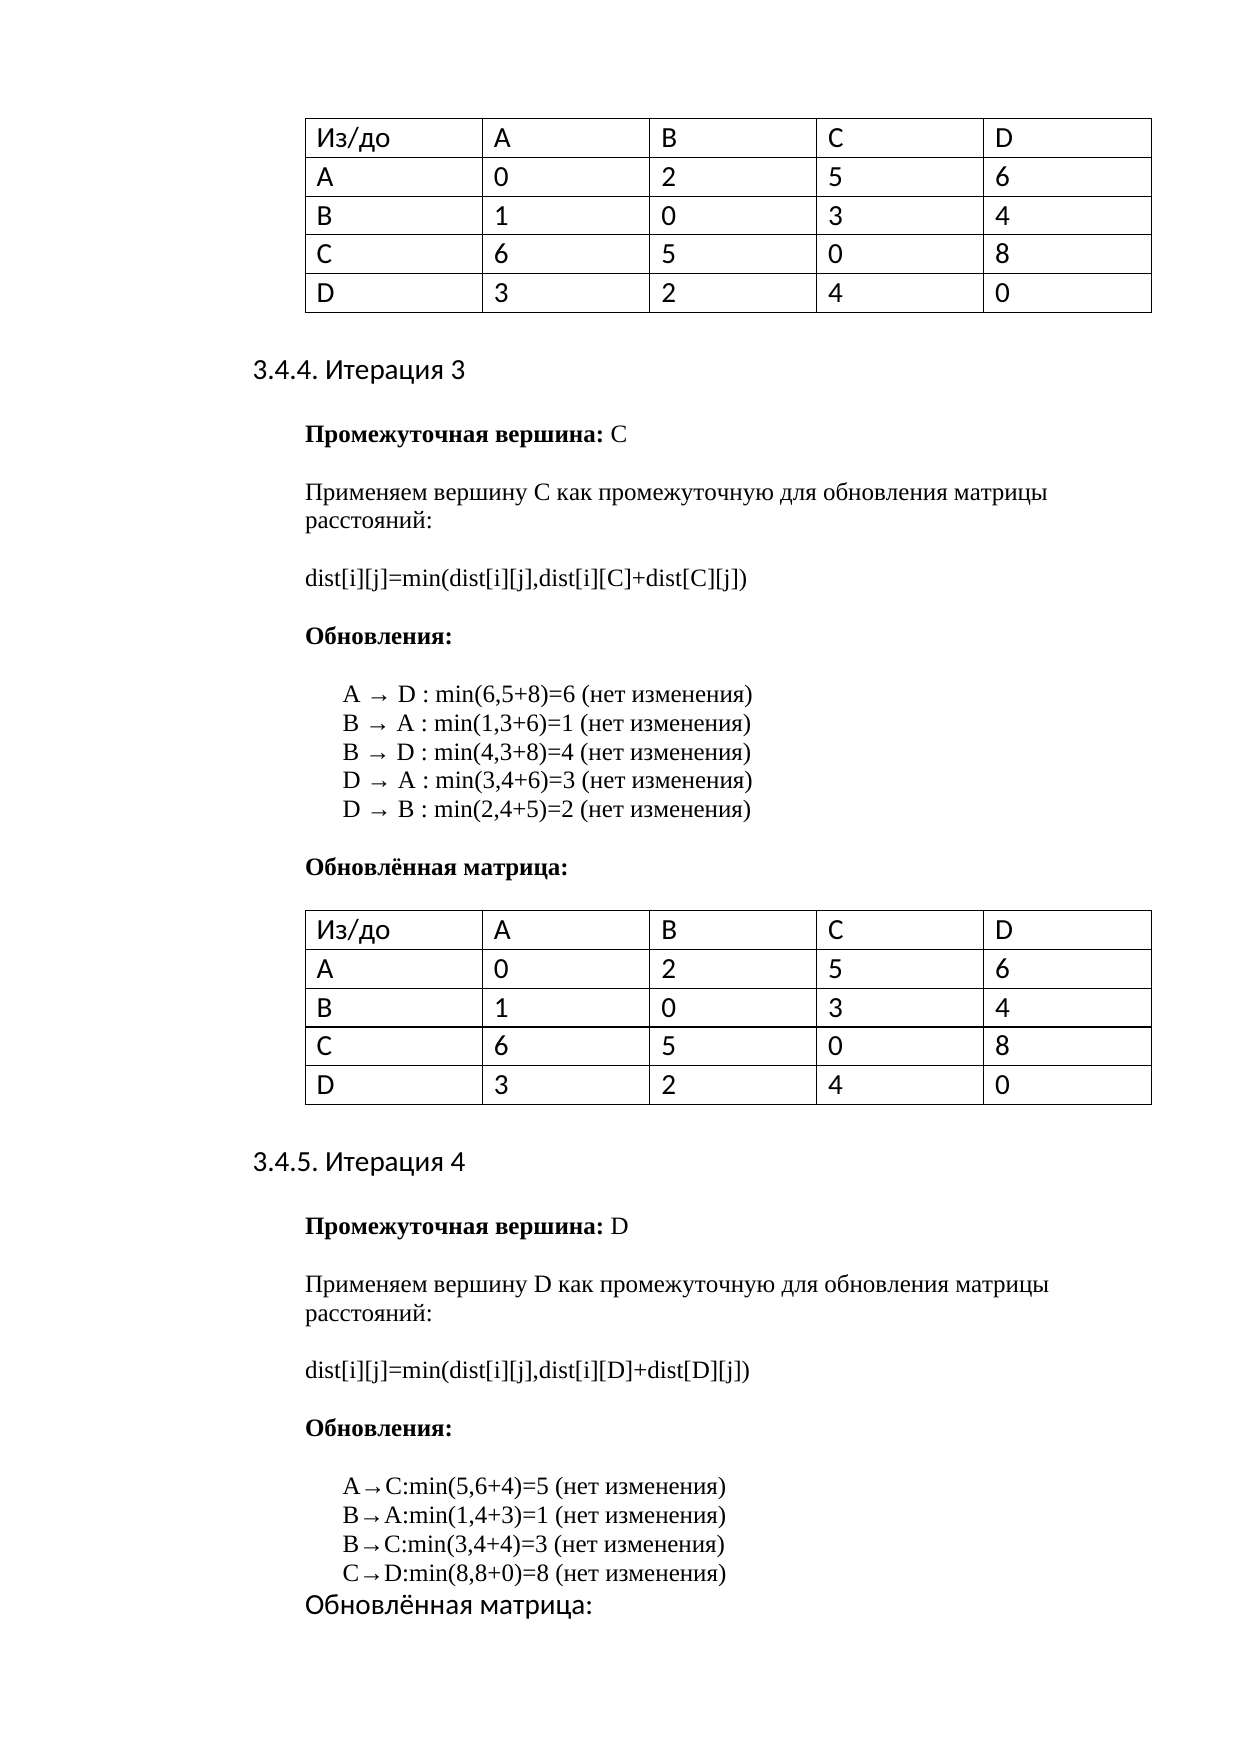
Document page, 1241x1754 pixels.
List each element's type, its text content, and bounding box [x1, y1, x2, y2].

table_header D [984, 911, 1151, 949]
table_cell 4 [984, 197, 1151, 234]
table_cell 5 [650, 1028, 816, 1065]
text Применяем вершину D как промежуточную для обновления матрицы расстояний: [305, 1269, 1152, 1326]
list Обновлённая матрица: [305, 1586, 1152, 1622]
table_cell B [306, 197, 482, 234]
text Применяем вершину C как промежуточную для обновления матрицы расстояний: [305, 477, 1152, 534]
table_cell 6 [984, 158, 1151, 196]
text Промежуточная вершина: C [305, 419, 1152, 448]
table_cell 0 [483, 158, 649, 196]
table_cell D [306, 274, 482, 312]
table_cell 3 [483, 274, 649, 312]
table_cell 1 [483, 197, 649, 234]
table_cell 5 [650, 235, 816, 273]
text B → D : min(4,3+8)=4 (нет изменения) [342, 737, 1152, 766]
table_cell 3 [817, 197, 983, 234]
table_header D [984, 119, 1151, 157]
table_header A [483, 911, 649, 949]
table_cell 2 [650, 1066, 816, 1104]
table_header Из/до [306, 119, 482, 157]
table_cell 0 [483, 950, 649, 988]
table_cell 3 [817, 989, 983, 1026]
table_cell B [306, 989, 482, 1026]
table_cell 0 [650, 197, 816, 234]
table_cell 2 [650, 950, 816, 988]
list Итерация 3 [252, 351, 1152, 387]
text Обновления: [305, 621, 1152, 650]
text A→C:min(5,6+4)=5 (нет изменения) [342, 1471, 1152, 1500]
table_cell 0 [650, 989, 816, 1026]
table_header C [817, 119, 983, 157]
table_cell 5 [817, 158, 983, 196]
table_cell 6 [984, 950, 1151, 988]
table_cell 8 [984, 235, 1151, 273]
table_cell A [306, 950, 482, 988]
table_cell D [306, 1066, 482, 1104]
table_cell 0 [984, 274, 1151, 312]
table_cell 4 [817, 1066, 983, 1104]
table_cell 1 [483, 989, 649, 1026]
table_header C [817, 911, 983, 949]
table_cell 0 [817, 235, 983, 273]
table_header A [483, 119, 649, 157]
text B→C:min(3,4+4)=3 (нет изменения) [342, 1529, 1152, 1558]
table_header B [650, 119, 816, 157]
text Обновления: [305, 1413, 1152, 1442]
text C→D:min(8,8+0)=8 (нет изменения) [342, 1558, 1152, 1586]
text Промежуточная вершина: D [305, 1211, 1152, 1240]
table_cell 6 [483, 235, 649, 273]
table_cell 3 [483, 1066, 649, 1104]
table_cell 4 [984, 989, 1151, 1026]
table_header Из/до [306, 911, 482, 949]
table_cell 2 [650, 274, 816, 312]
text B → A : min(1,3+6)=1 (нет изменения) [342, 708, 1152, 737]
text D → B : min(2,4+5)=2 (нет изменения) [342, 794, 1152, 823]
list Итерация 4 [252, 1143, 1152, 1179]
table_cell 8 [984, 1028, 1151, 1065]
table_cell 0 [817, 1028, 983, 1065]
table_cell 5 [817, 950, 983, 988]
table_cell 0 [984, 1066, 1151, 1104]
table_cell A [306, 158, 482, 196]
table_header B [650, 911, 816, 949]
table_cell C [306, 1028, 482, 1065]
table_cell C [306, 235, 482, 273]
table_cell 2 [650, 158, 816, 196]
table_cell 4 [817, 274, 983, 312]
table_cell 6 [483, 1028, 649, 1065]
text dist[i][j]=min(dist[i][j],dist[i][D]+dist[D][j]) [305, 1356, 1152, 1384]
text Обновлённая матрица: [305, 852, 1152, 881]
text dist[i][j]=min(dist[i][j],dist[i][C]+dist[C][j]) [305, 563, 1152, 592]
text B→A:min(1,4+3)=1 (нет изменения) [342, 1500, 1152, 1529]
text A → D : min(6,5+8)=6 (нет изменения) [342, 679, 1152, 708]
text D → A : min(3,4+6)=3 (нет изменения) [342, 766, 1152, 794]
